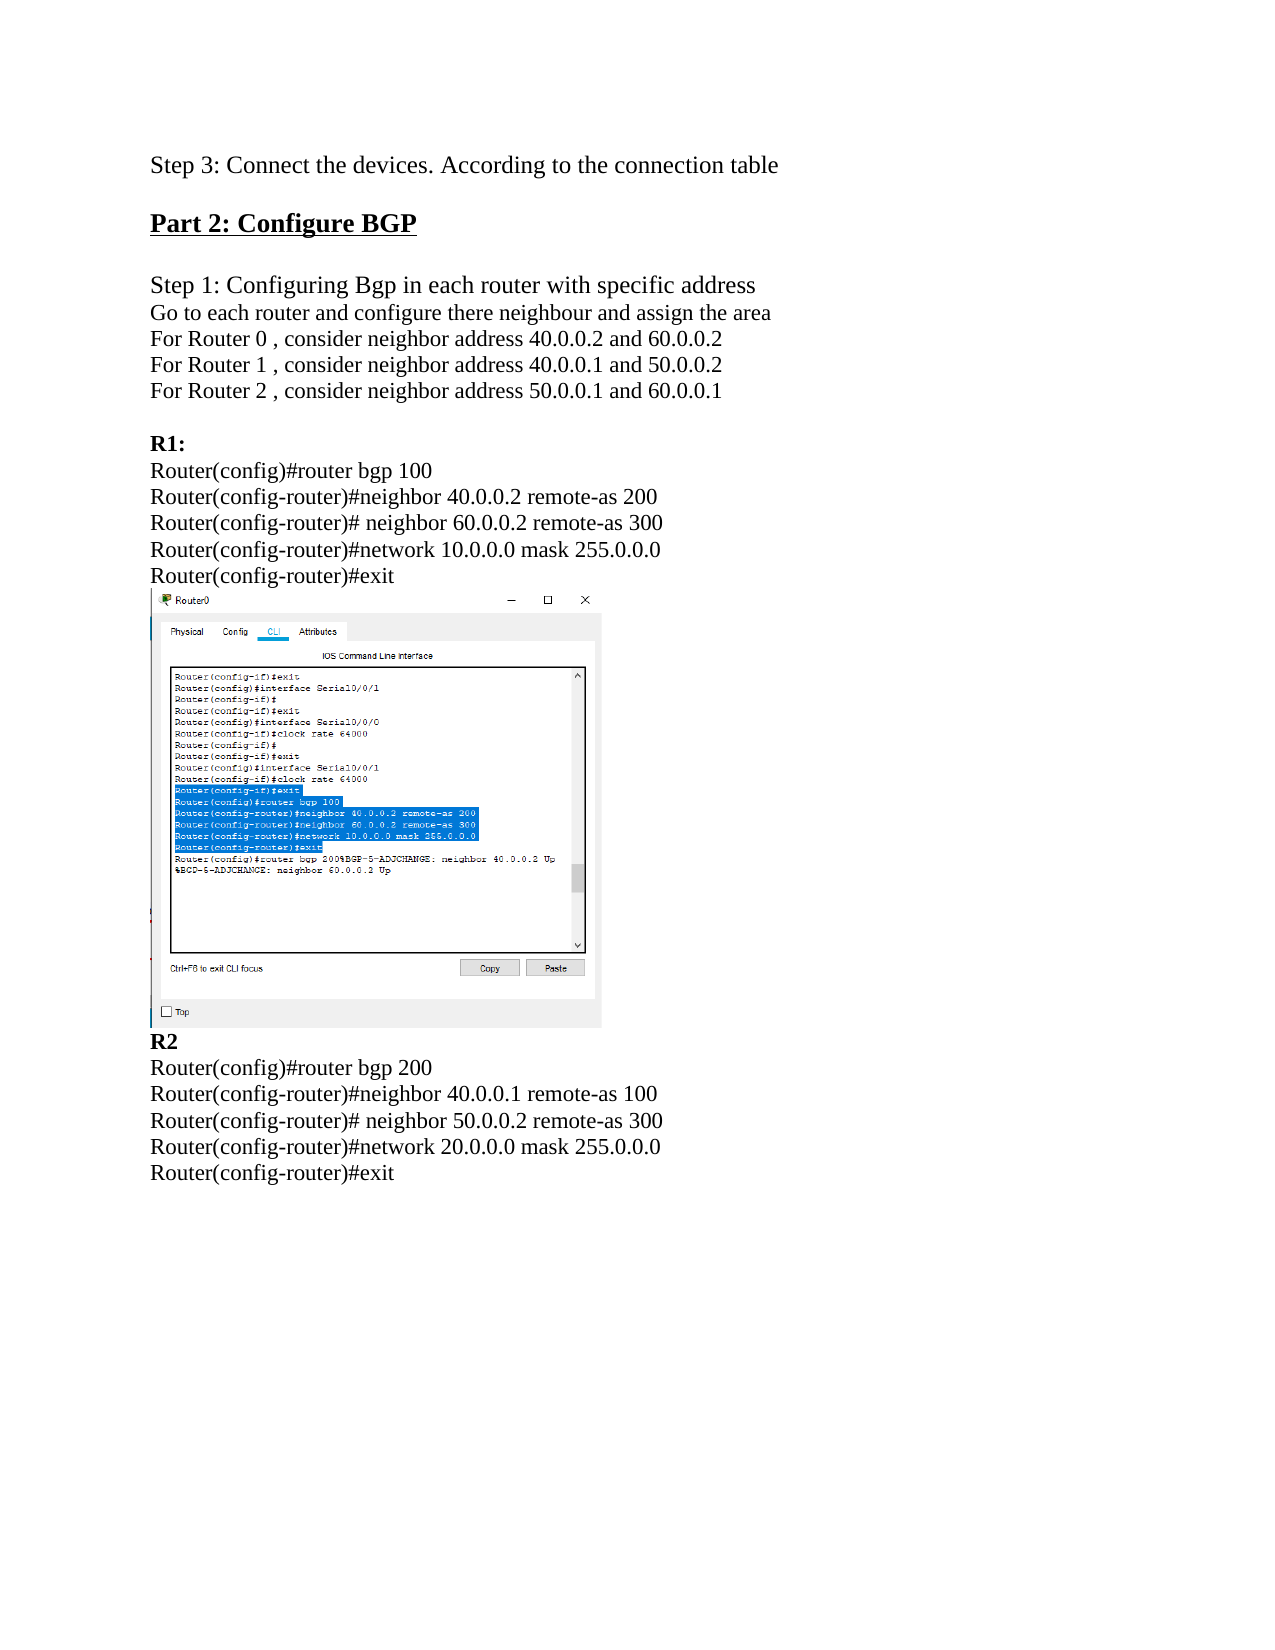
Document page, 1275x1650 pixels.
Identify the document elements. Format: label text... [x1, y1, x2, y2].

text R2 [150, 1028, 1125, 1054]
text Part 2: Configure BGP [150, 207, 1125, 239]
text R1: [150, 430, 1125, 457]
text Step 1: Configuring Bgp in each router with specific address [150, 270, 1125, 298]
text For Router 0 , consider neighbor address 40.0.0.2 and 60.0.0.2 [150, 325, 1125, 351]
text Router(config-router)#network 10.0.0.0 mask 255.0.0.0 [150, 536, 1125, 562]
text Router(config-router)#neighbor 40.0.0.2 remote-as 200 [150, 483, 1125, 509]
text Router(config-router)#exit [150, 562, 1125, 588]
text Router(config-router)# neighbor 60.0.0.2 remote-as 300 [150, 509, 1125, 536]
text Router(config-router)#exit [150, 1159, 1125, 1186]
text Go to each router and configure there neighbour and assign the area [150, 298, 1125, 325]
text Router(config)#router bgp 100 [150, 457, 1125, 483]
text Step 3: Connect the devices. According to the connection table [150, 150, 1125, 179]
text Router(config-router)#neighbor 40.0.0.1 remote-as 100 [150, 1080, 1125, 1107]
text Router(config-router)#network 20.0.0.0 mask 255.0.0.0 [150, 1133, 1125, 1159]
text Router(config-router)# neighbor 50.0.0.2 remote-as 300 [150, 1107, 1125, 1133]
text Router(config)#router bgp 200 [150, 1054, 1125, 1080]
picture [150, 588, 602, 1028]
text For Router 1 , consider neighbor address 40.0.0.1 and 50.0.0.2 [150, 351, 1125, 378]
text For Router 2 , consider neighbor address 50.0.0.1 and 60.0.0.1 [150, 378, 1125, 404]
